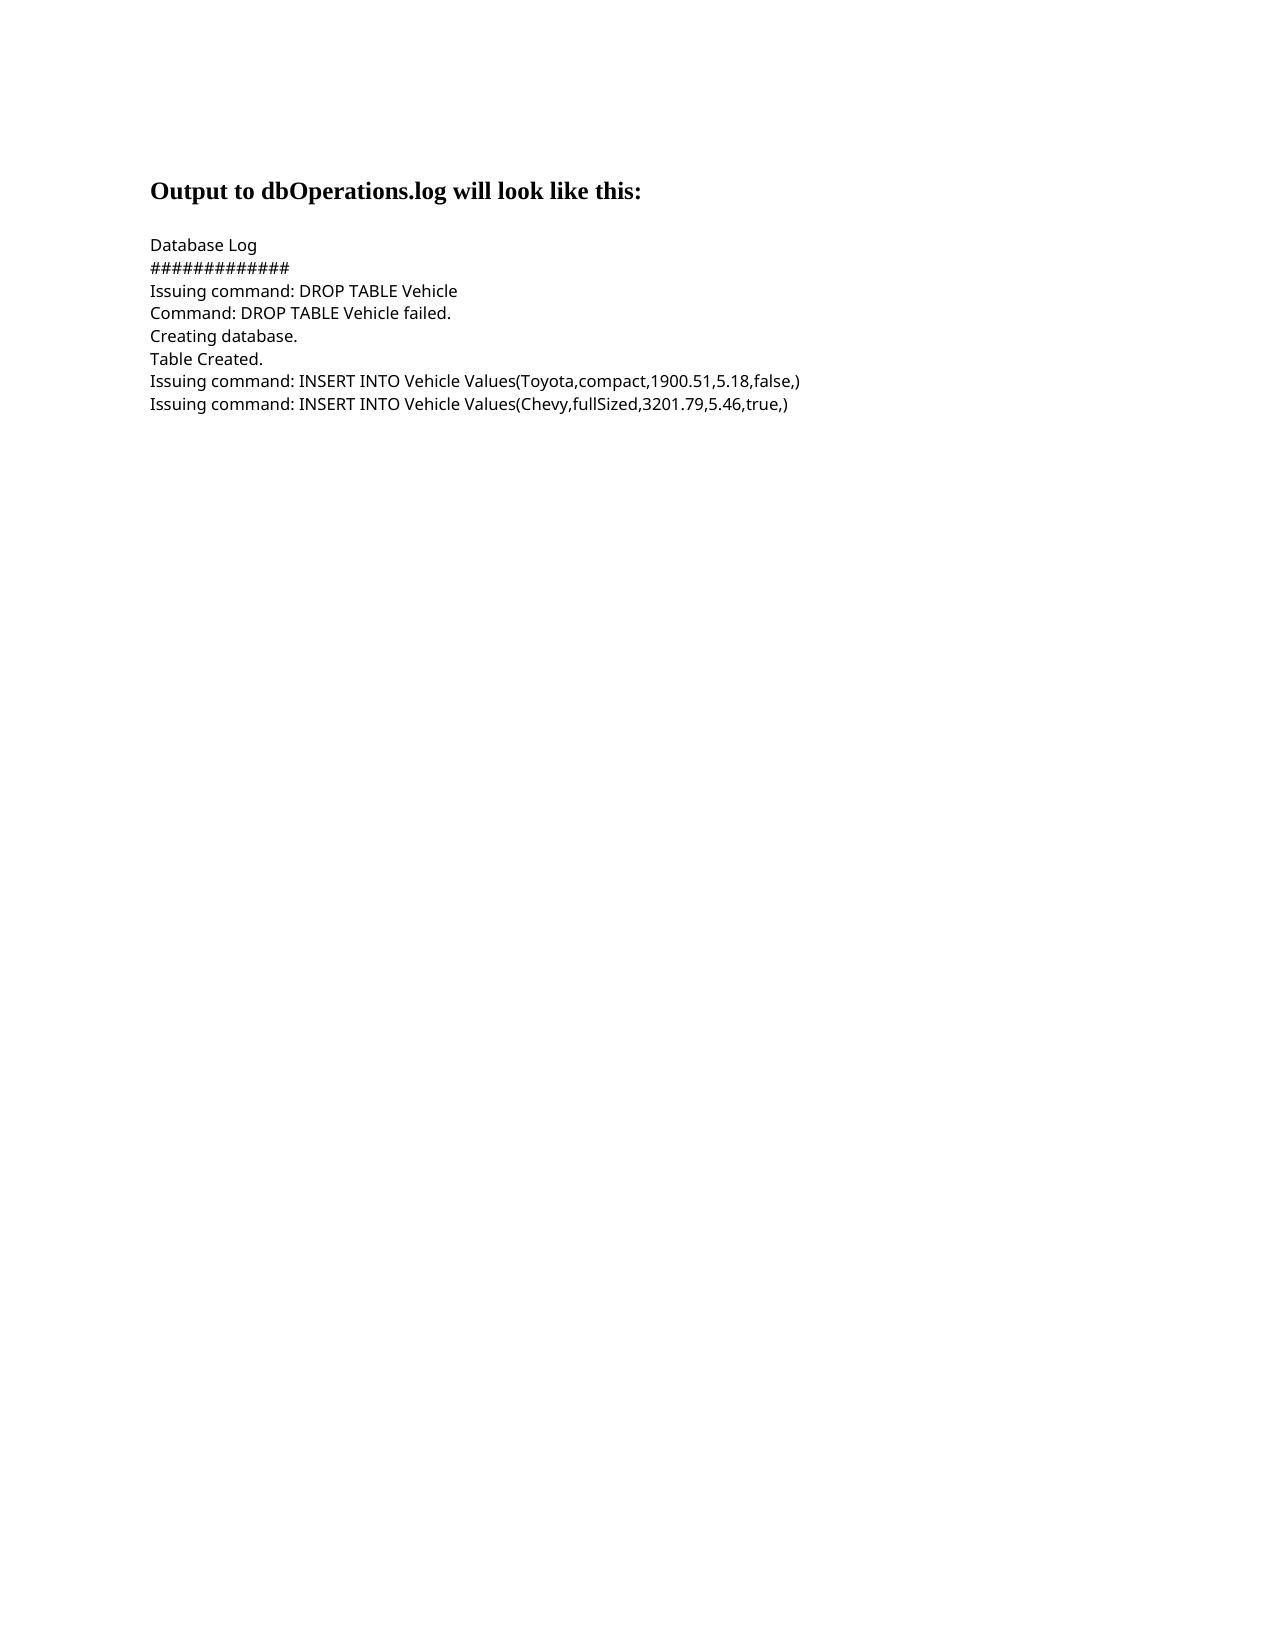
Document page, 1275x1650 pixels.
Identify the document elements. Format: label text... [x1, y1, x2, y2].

text Issuing command: INSERT INTO Vehicle Values(Chevy,fullSized,3201.79,5.46,true,) [150, 393, 1125, 416]
text Command: DROP TABLE Vehicle failed. [150, 302, 1125, 325]
text Database Log [150, 234, 1125, 257]
text Table Created. [150, 347, 1125, 370]
text ############# [150, 257, 1125, 279]
text Issuing command: DROP TABLE Vehicle [150, 279, 1125, 302]
text Output to dbOperations.log will look like this: [150, 176, 1125, 205]
text Issuing command: INSERT INTO Vehicle Values(Toyota,compact,1900.51,5.18,false,) [150, 370, 1125, 393]
text Creating database. [150, 325, 1125, 347]
